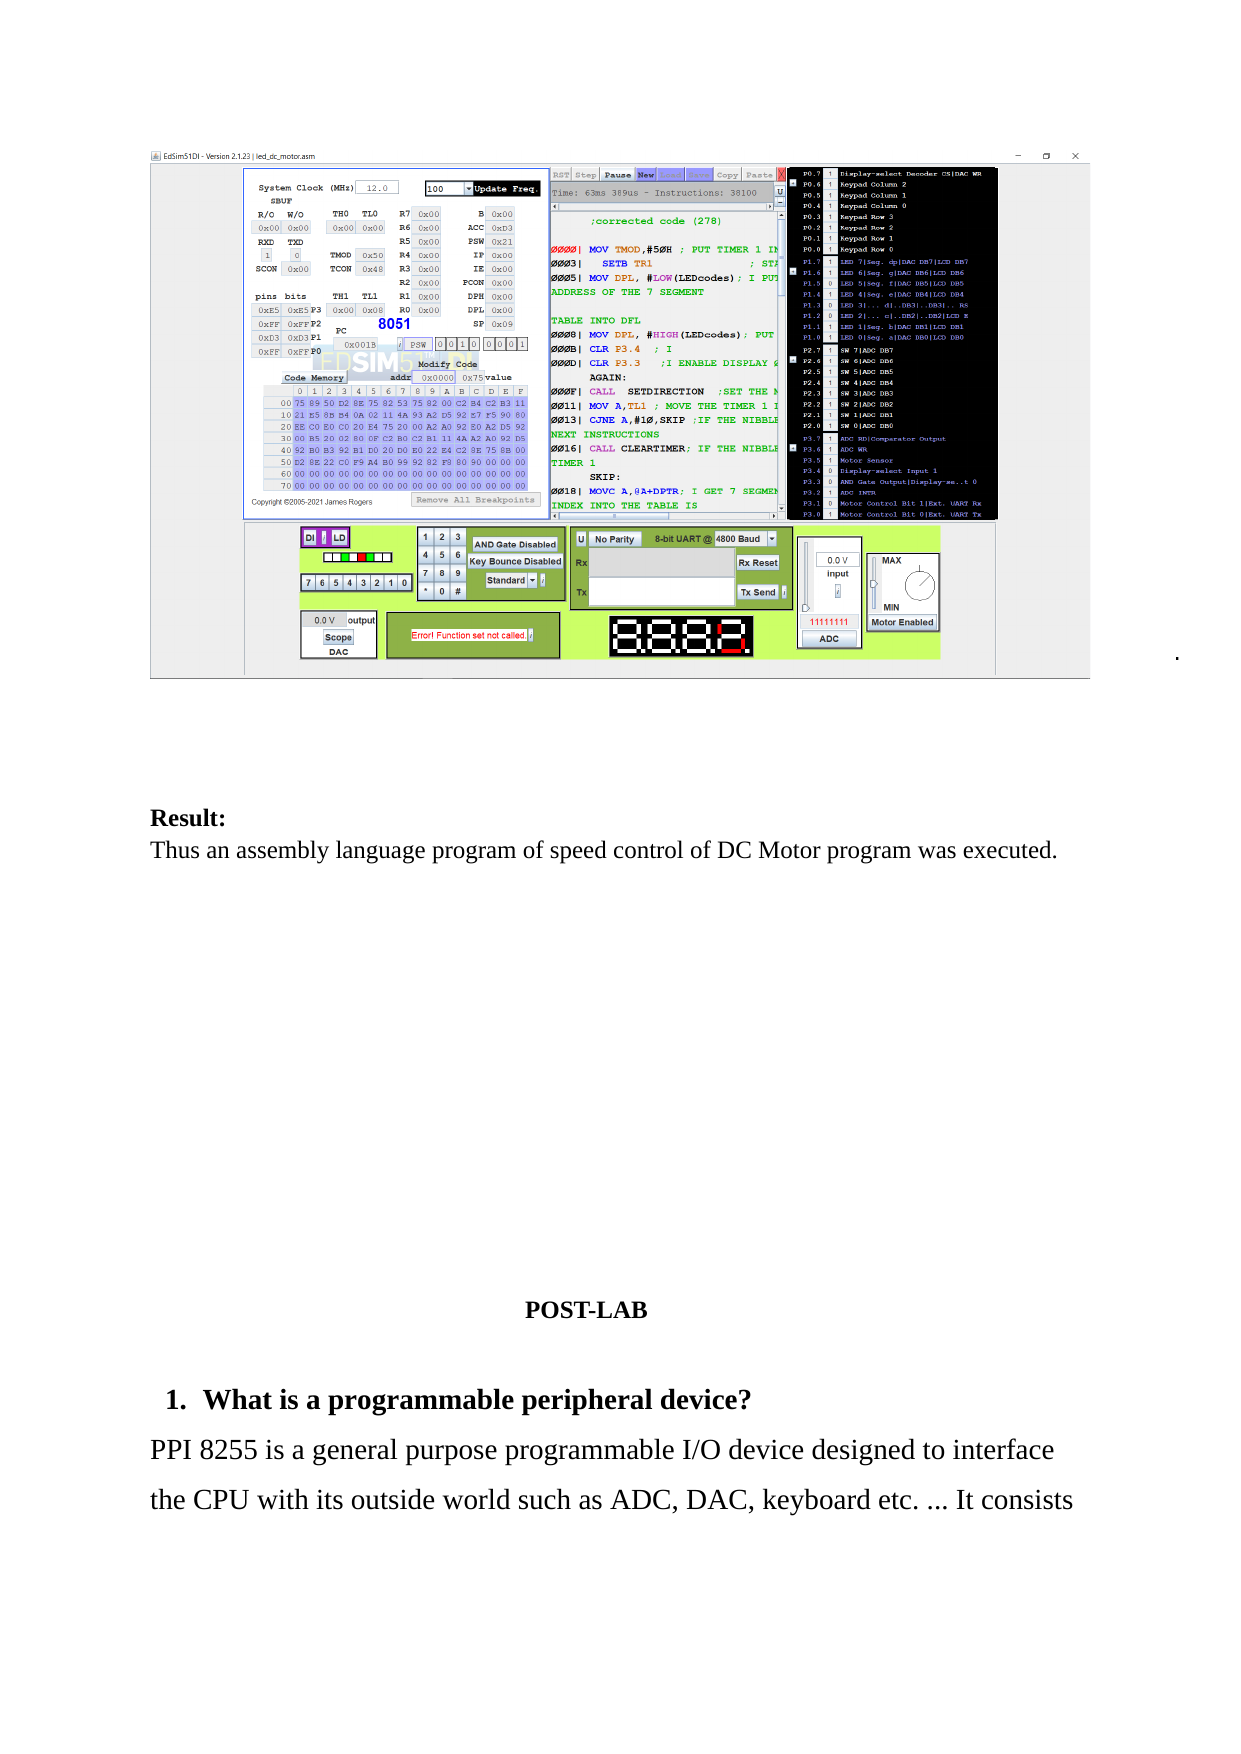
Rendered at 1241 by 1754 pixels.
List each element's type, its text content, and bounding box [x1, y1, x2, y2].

text Thus an assembly language program of speed control of DC Motor program was executed. [150, 836, 1090, 864]
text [150, 1432, 1090, 1516]
text Result: [150, 813, 1090, 830]
list What is a programmable peripheral device? [165, 1382, 1090, 1415]
picture [150, 150, 1091, 679]
text POST-LAB [525, 1296, 1090, 1324]
